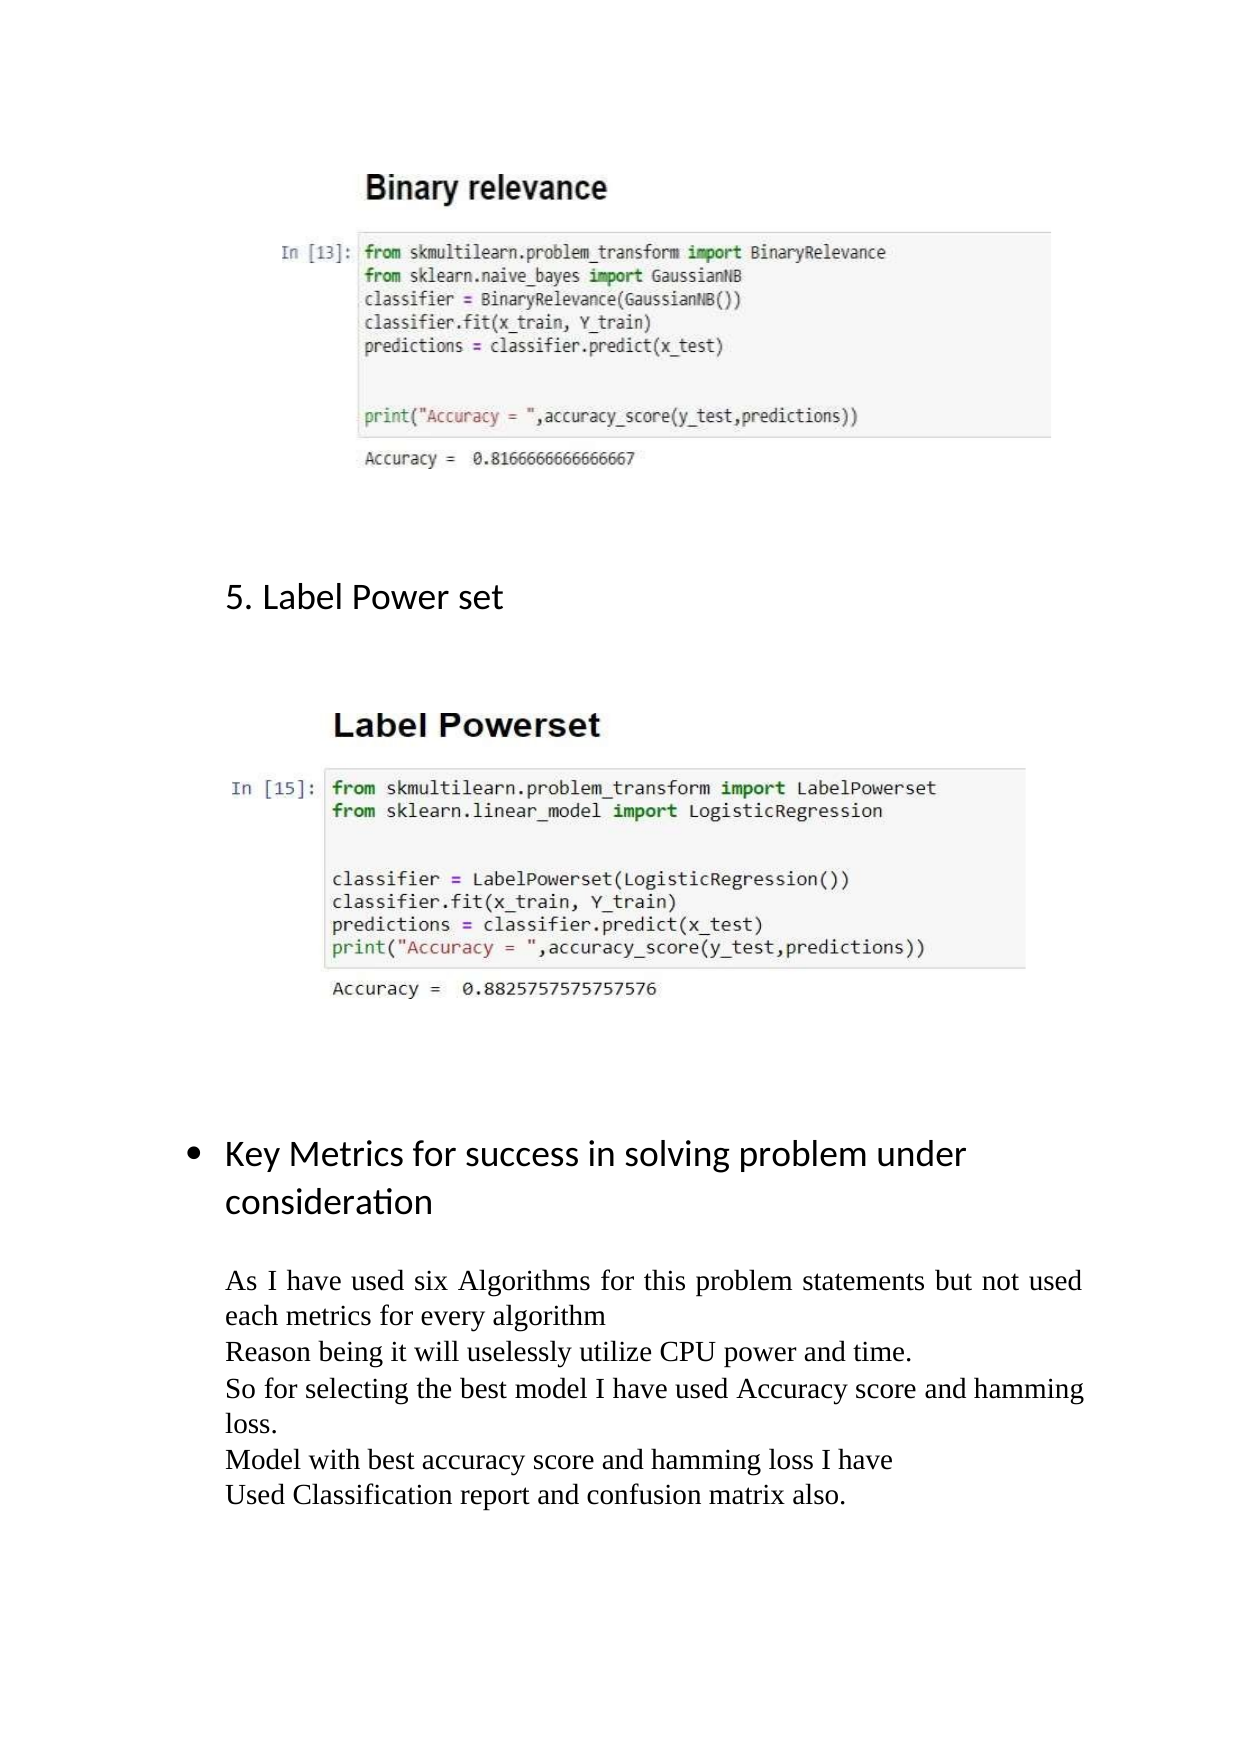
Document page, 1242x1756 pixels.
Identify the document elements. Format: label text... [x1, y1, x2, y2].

picture [282, 174, 1052, 469]
text Model with best accuracy score and hamming loss I have Used Classification report and confusion matrix also. [225, 1442, 895, 1511]
list Key Metrics for success in solving problem under consideration [187, 1130, 969, 1224]
picture [231, 713, 1026, 999]
subtitle Label Power set [225, 573, 1119, 619]
text So for selecting the best model I have used Accuracy score and hamming loss. [225, 1371, 1119, 1440]
text As I have used six Algorithms for this problem statements but not used each metrics for every algorithm [225, 1263, 1119, 1332]
text Reason being it will uselessly utilize CPU power and time. [225, 1334, 1119, 1368]
